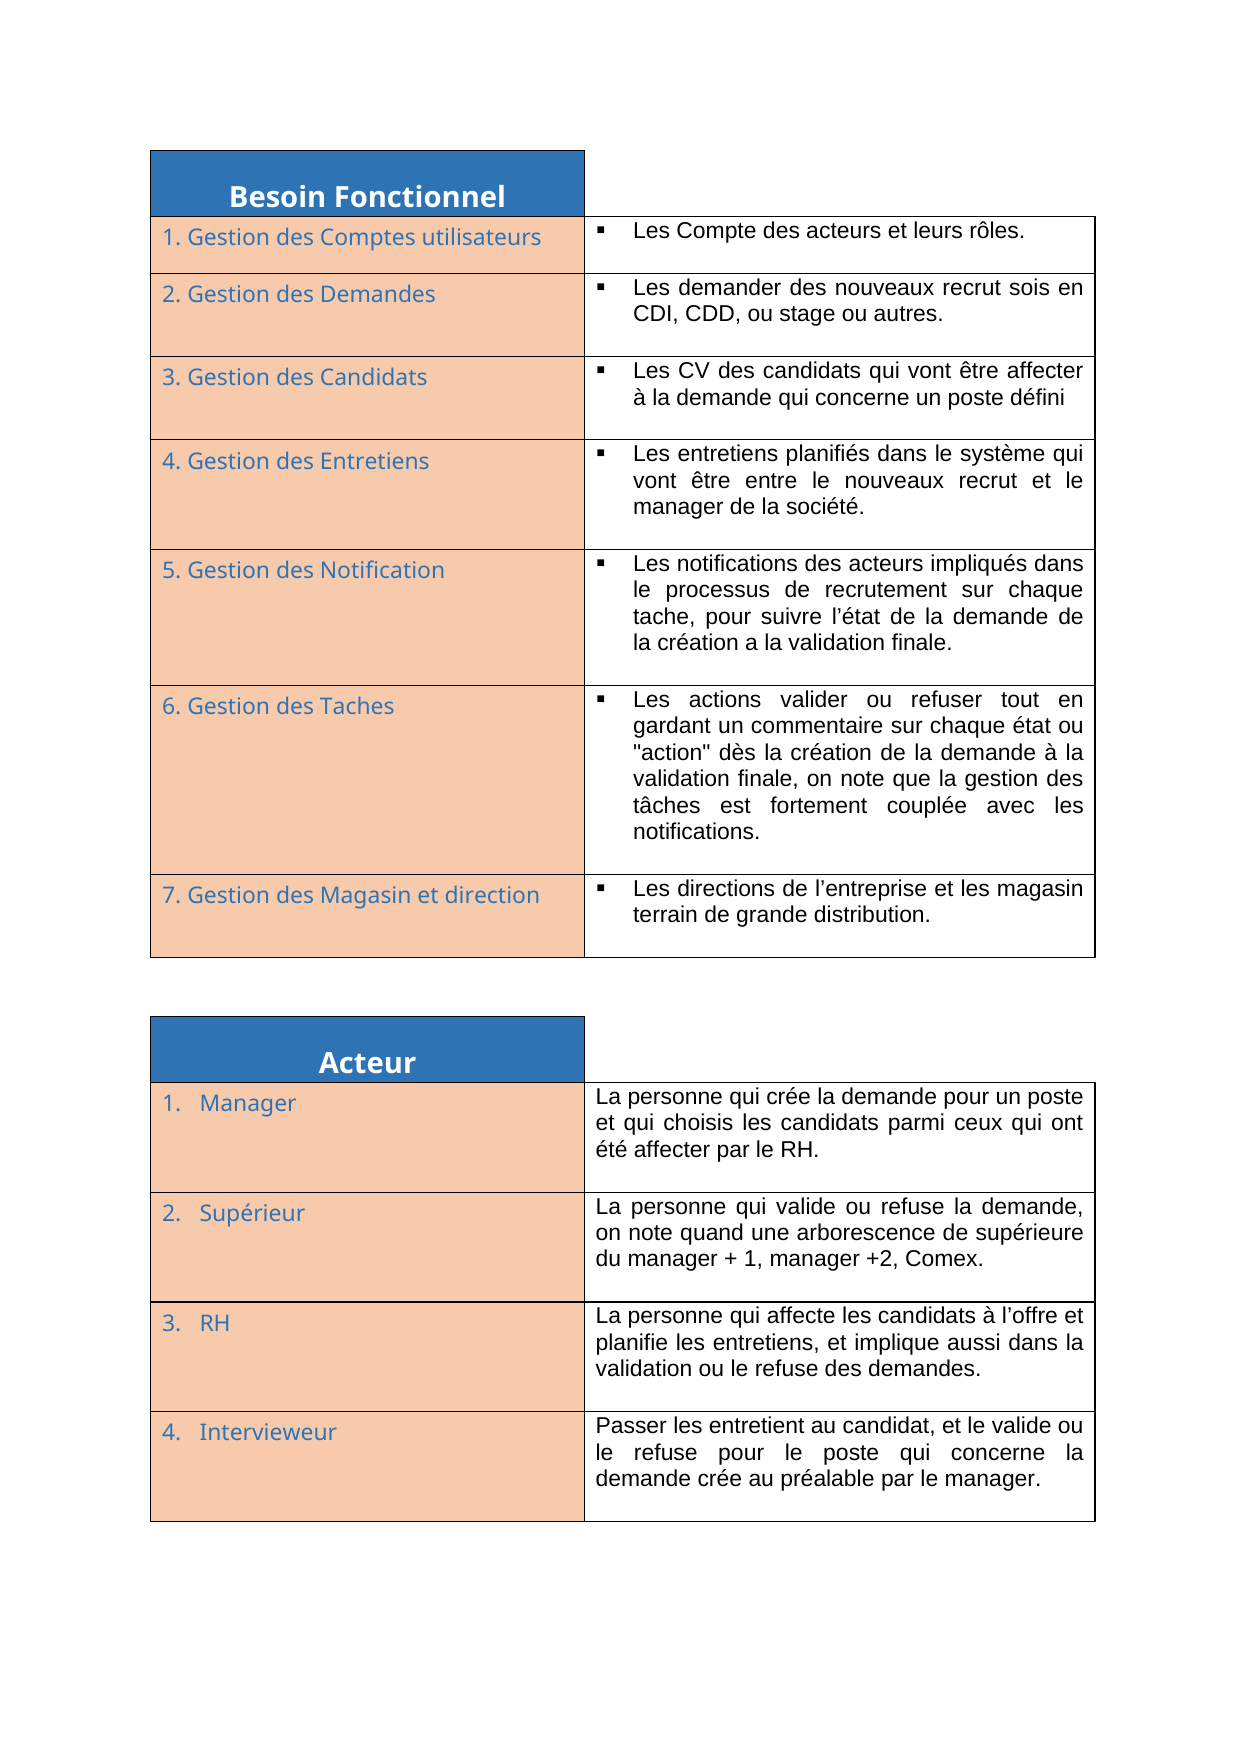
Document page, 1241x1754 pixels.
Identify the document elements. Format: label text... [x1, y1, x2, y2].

table_cell Les directions de l’entreprise et les magasin terrain de grande distribution. [585, 875, 1094, 957]
table_cell 1. Gestion des Comptes utilisateurs [151, 217, 584, 273]
table_cell Les notifications des acteurs impliqués dans le processus de recrutement sur chaque tache, pour suivre l’état de la demande de la création a la validation finale. [585, 550, 1094, 685]
table_cell Passer les entretient au candidat, et le valide ou le refuse pour le poste qui concerne la demande crée au préalable par le manager. [585, 1412, 1094, 1521]
table_cell Les actions valider ou refuser tout en gardant un commentaire sur chaque état ou "action" dès la création de la demande à la validation finale, on note que la gestion des tâches est fortement couplée avec les notifications. [585, 686, 1094, 874]
table_cell Intervieweur [151, 1412, 584, 1521]
table_cell Les entretiens planifiés dans le système qui vont être entre le nouveaux recrut et le manager de la société. [585, 440, 1094, 549]
table_cell 4. Gestion des Entretiens [151, 440, 584, 549]
table_cell 5. Gestion des Notification [151, 550, 584, 685]
table_cell Les CV des candidats qui vont être affecter à la demande qui concerne un poste défini [585, 357, 1094, 439]
table_cell Supérieur [151, 1193, 584, 1301]
table_cell 6. Gestion des Taches [151, 686, 584, 874]
table_cell 7. Gestion des Magasin et direction [151, 875, 584, 957]
table_cell Manager [151, 1083, 584, 1192]
table_cell La personne qui affecte les candidats à l’offre et planifie les entretiens, et implique aussi dans la validation ou le refuse des demandes. [585, 1303, 1094, 1411]
table_cell La personne qui crée la demande pour un poste et qui choisis les candidats parmi ceux qui ont été affecter par le RH. [585, 1083, 1094, 1192]
table_cell Les demander des nouveaux recrut sois en CDI, CDD, ou stage ou autres. [585, 274, 1094, 356]
table_cell 2. Gestion des Demandes [151, 274, 584, 356]
table_cell RH [151, 1303, 584, 1411]
table_cell La personne qui valide ou refuse la demande, on note quand une arborescence de supérieure du manager + 1, manager +2, Comex. [585, 1193, 1094, 1301]
table_header Acteur [151, 1017, 584, 1082]
table_header Besoin Fonctionnel [151, 151, 584, 216]
table_cell Les Compte des acteurs et leurs rôles. [585, 217, 1094, 273]
table_cell 3. Gestion des Candidats [151, 357, 584, 439]
